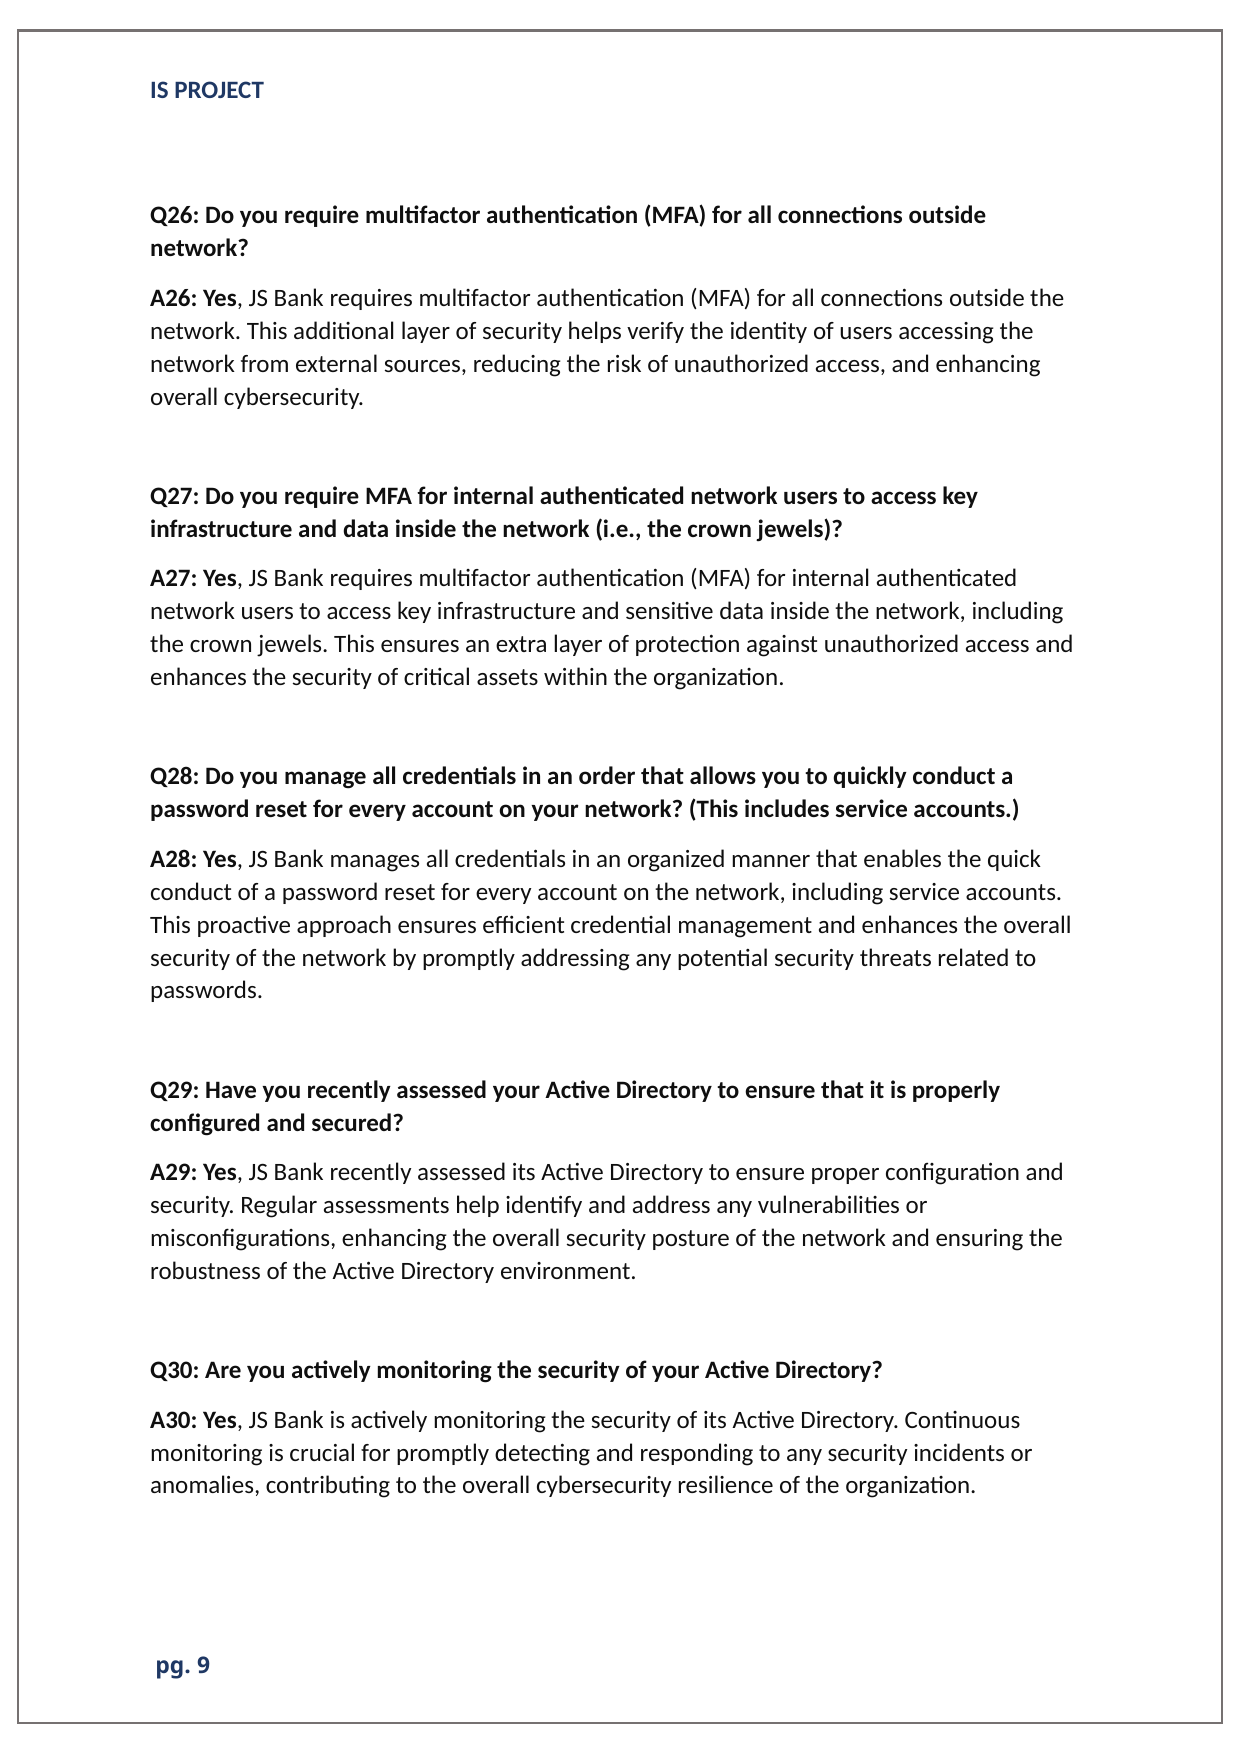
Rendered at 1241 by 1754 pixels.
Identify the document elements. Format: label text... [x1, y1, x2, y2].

text A30: Yes, JS Bank is actively monitoring the security of its Active Directory. Continuous monitoring is crucial for promptly detecting and responding to any security incidents or anomalies, contributing to the overall cybersecurity resilience of the organization. [150, 1404, 1090, 1500]
text Q27: Do you require MFA for internal authenticated network users to access key infrastructure and data inside the network (i.e., the crown jewels)? [150, 480, 1090, 543]
text A27: Yes, JS Bank requires multifactor authentication (MFA) for internal authenticated network users to access key infrastructure and sensitive data inside the network, including the crown jewels. This ensures an extra layer of protection against unauthorized access and enhances the security of critical assets within the organization. [150, 562, 1090, 692]
text A26: Yes, JS Bank requires multifactor authentication (MFA) for all connections outside the network. This additional layer of security helps verify the identity of users accessing the network from external sources, reducing the risk of unauthorized access, and enhancing overall cybersecurity. [150, 282, 1090, 411]
text Q28: Do you manage all credentials in an order that allows you to quickly conduct a password reset for every account on your network? (This includes service accounts.) [150, 760, 1090, 824]
text Q29: Have you recently assessed your Active Directory to ensure that it is properly configured and secured? [150, 1074, 1090, 1137]
text A29: Yes, JS Bank recently assessed its Active Directory to ensure proper configuration and security. Regular assessments help identify and address any vulnerabilities or misconfigurations, enhancing the overall security posture of the network and ensuring the robustness of the Active Directory environment. [150, 1156, 1090, 1286]
text Q30: Are you actively monitoring the security of your Active Directory? [150, 1354, 1090, 1385]
text A28: Yes, JS Bank manages all credentials in an organized manner that enables the quick conduct of a password reset for every account on the network, including service accounts. This proactive approach ensures efficient credential management and enhances the overall security of the network by promptly addressing any potential security threats related to passwords. [150, 843, 1090, 1005]
text Q26: Do you require multifactor authentication (MFA) for all connections outside network? [150, 199, 1090, 263]
